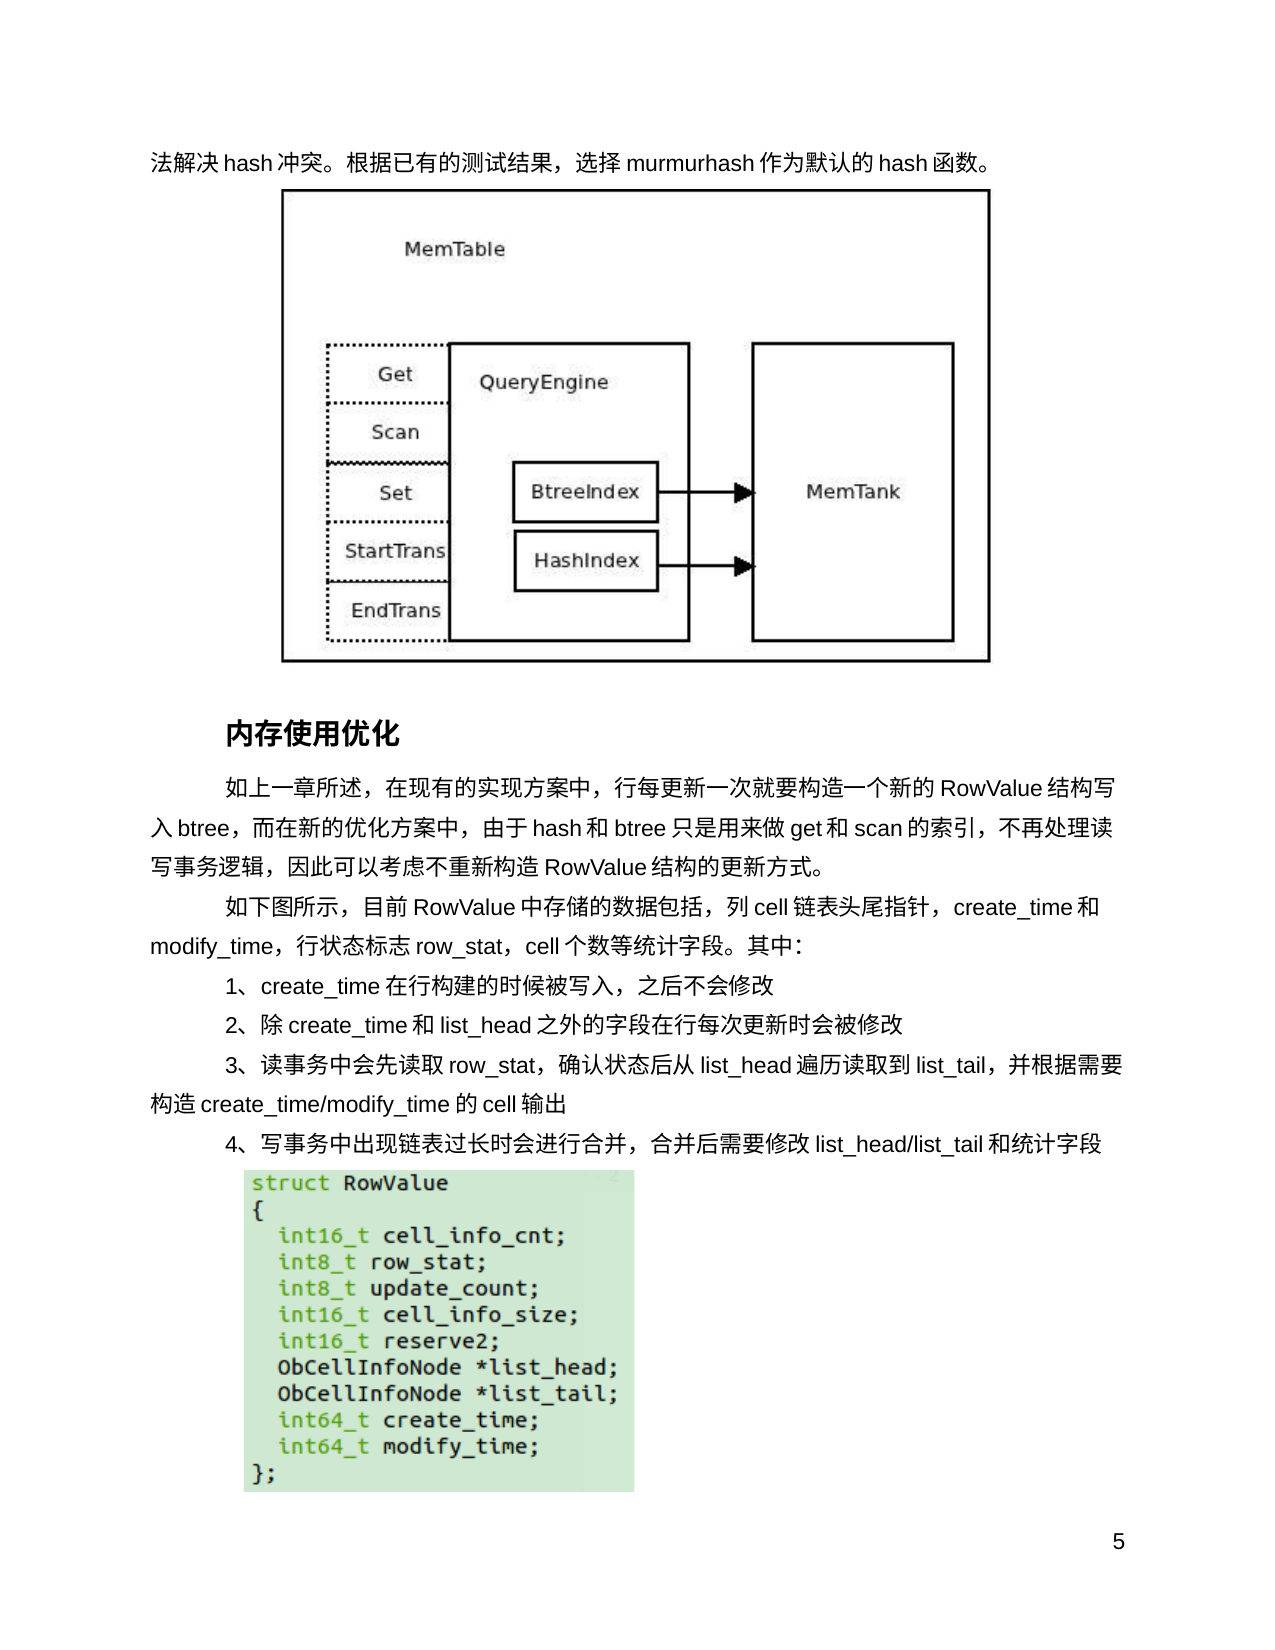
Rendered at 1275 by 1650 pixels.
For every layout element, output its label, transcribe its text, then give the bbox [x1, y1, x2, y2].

text 如下图所示，目前RowValue中存储的数据包括，列cell链表头尾指针，create_time和 modify_time，行状态标志row_stat，cell个数等统计字段。其中： [150, 894, 1125, 959]
text 如上一章所述，在现有的实现方案中，行每更新一次就要构造一个新的RowValue结构写入btree，而在新的优化方案中，由于hash和btree只是用来做get和scan的索引，不再处理读写事务逻辑，因此可以考虑不重新构造RowValue结构的更新方式。 [150, 775, 1125, 881]
text 1、create_time在行构建的时候被写入，之后不会修改 [150, 973, 1125, 999]
picture [281, 189, 994, 666]
text 2、除create_time和list_head之外的字段在行每次更新时会被修改 [150, 1012, 1125, 1038]
text 4、写事务中出现链表过长时会进行合并，合并后需要修改list_head/list_tail和统计字段 [150, 1131, 1125, 1157]
picture [243, 1170, 635, 1492]
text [150, 150, 1125, 176]
subtitle 内存使用优化 [150, 717, 1125, 750]
text 3、读事务中会先读取row_stat，确认状态后从list_head遍历读取到list_tail，并根据需要构造create_time/modify_time的cell输出 [150, 1052, 1125, 1117]
